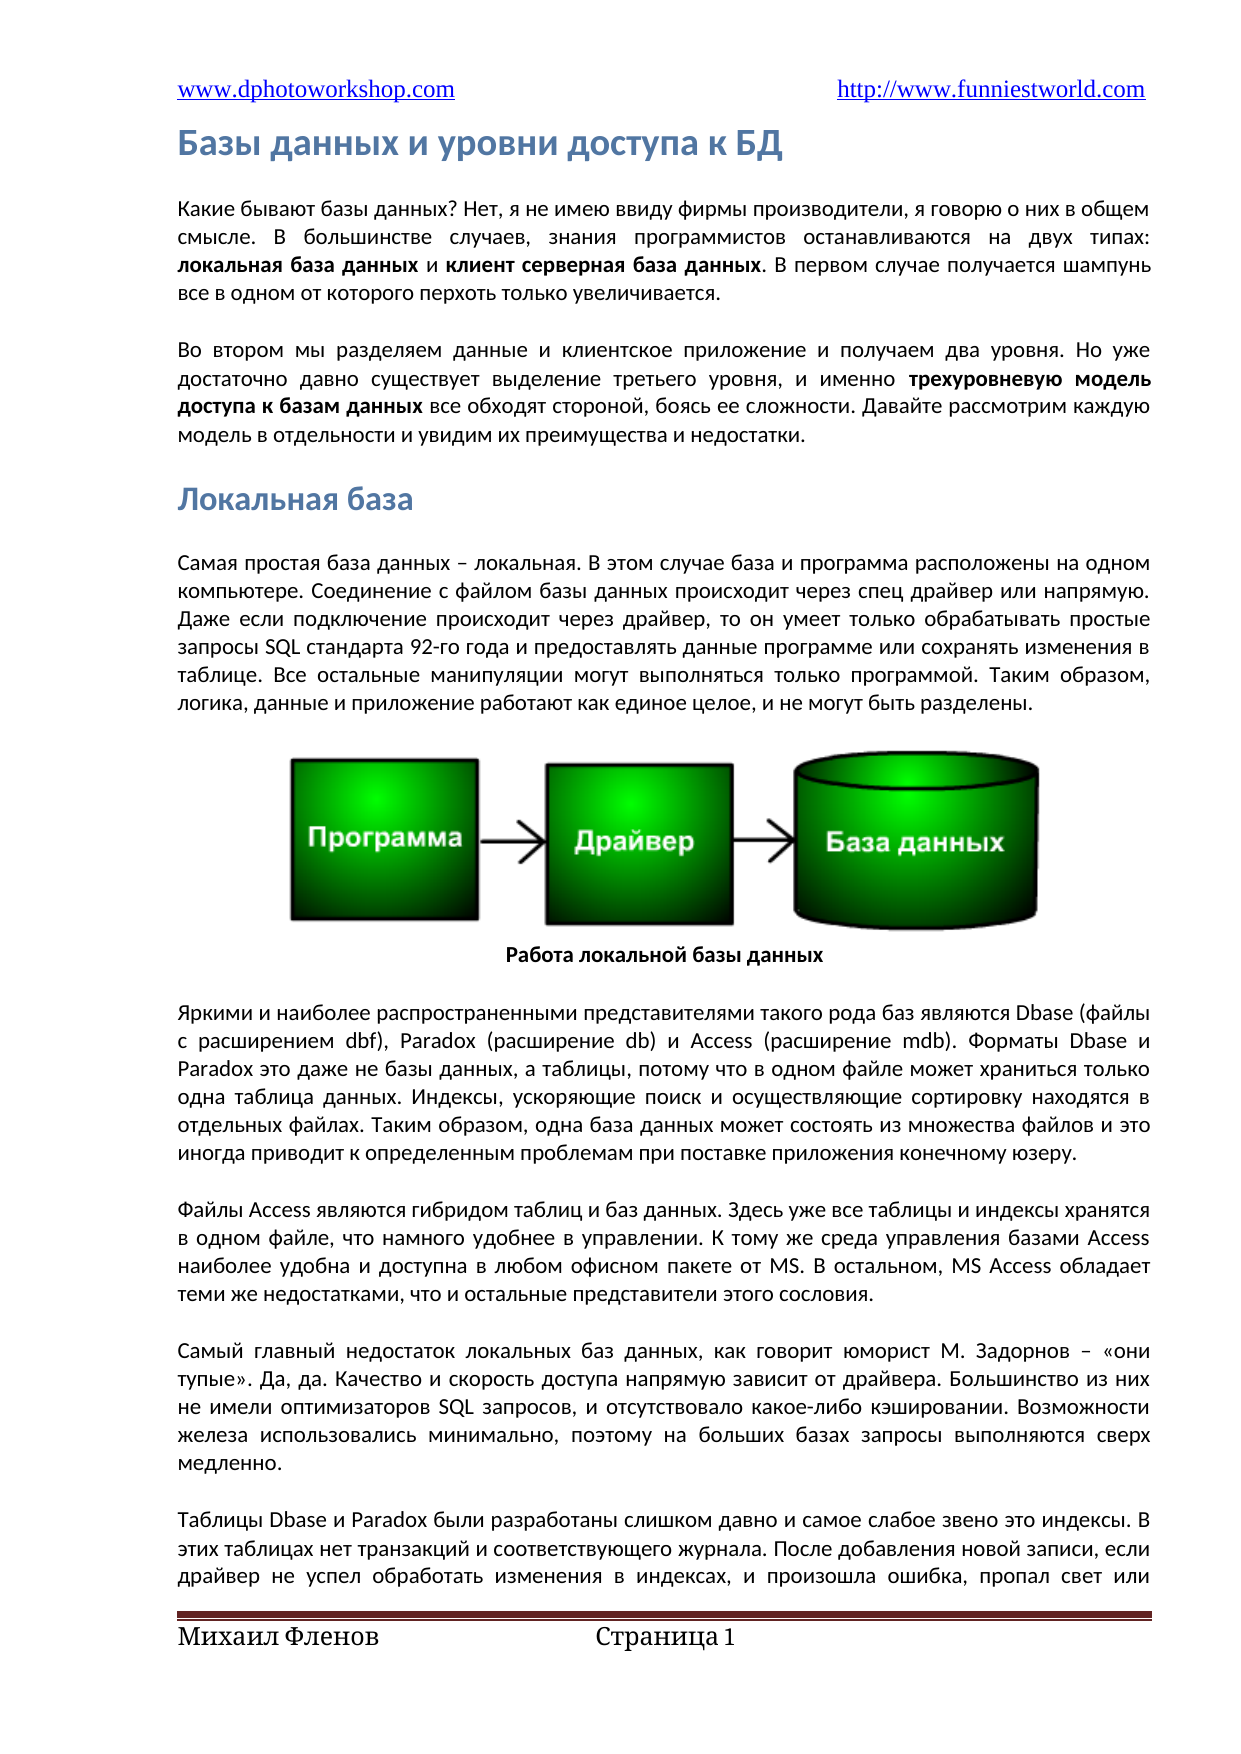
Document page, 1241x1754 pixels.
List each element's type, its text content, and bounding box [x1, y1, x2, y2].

picture [285, 745, 1044, 941]
text Самый главный недостаток локальных баз данных, как говорит юморист М. Задорнов – «они тупые». Да, да. Качество и скорость доступа напрямую зависит от драйвера. Большинство из них не имели оптимизаторов SQL запросов, и отсутствовало какое-либо кэшировании. Возможности железа использовались минимально, поэтому на больших базах запросы выполняются сверх медленно. [177, 1336, 1152, 1476]
text Какие бывают базы данных? Нет, я не имею ввиду фирмы производители, я говорю о них в общем смысле. В большинстве случаев, знания программистов останавливаются на двух типах: локальная база данных и клиент серверная база данных. В первом случае получается шампунь все в одном от которого перхоть только увеличивается. [177, 194, 1152, 306]
text Самая простая база данных – локальная. В этом случае база и программа расположены на одном компьютере. Соединение с файлом базы данных происходит через спец драйвер или напрямую. Даже если подключение происходит через драйвер, то он умеет только обрабатывать простые запросы SQL стандарта 92-го года и предоставлять данные программе или сохранять изменения в таблице. Все остальные манипуляции могут выполняться только программой. Таким образом, логика, данные и приложение работают как единое целое, и не могут быть разделены. [177, 548, 1152, 716]
text Во втором мы разделяем данные и клиентское приложение и получаем два уровня. Но уже достаточно давно существует выделение третьего уровня, и именно трехуровневую модель доступа к базам данных все обходят стороной, боясь ее сложности. Давайте рассмотрим каждую модель в отдельности и увидим их преимущества и недостатки. [177, 336, 1152, 448]
text Файлы Access являются гибридом таблиц и баз данных. Здесь уже все таблицы и индексы хранятся в одном файле, что намного удобнее в управлении. К тому же среда управления базами Access наиболее удобна и доступна в любом офисном пакете от MS. В остальном, MS Access обладает теми же недостатками, что и остальные представители этого сословия. [177, 1195, 1152, 1307]
text Базы данных и уровни доступа к БД [177, 118, 1152, 165]
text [177, 1506, 1152, 1590]
text Локальная база [177, 477, 1152, 519]
text Яркими и наиболее распространенными представителями такого рода баз являются Dbase (файлы с расширением dbf), Paradox (расширение db) и Access (расширение mdb). Форматы Dbase и Paradox это даже не базы данных, а таблицы, потому что в одном файле может храниться только одна таблица данных. Индексы, ускоряющие поиск и осуществляющие сортировку находятся в отдельных файлах. Таким образом, одна база данных может состоять из множества файлов и это иногда приводит к определенным проблемам при поставке приложения конечному юзеру. [177, 998, 1152, 1166]
